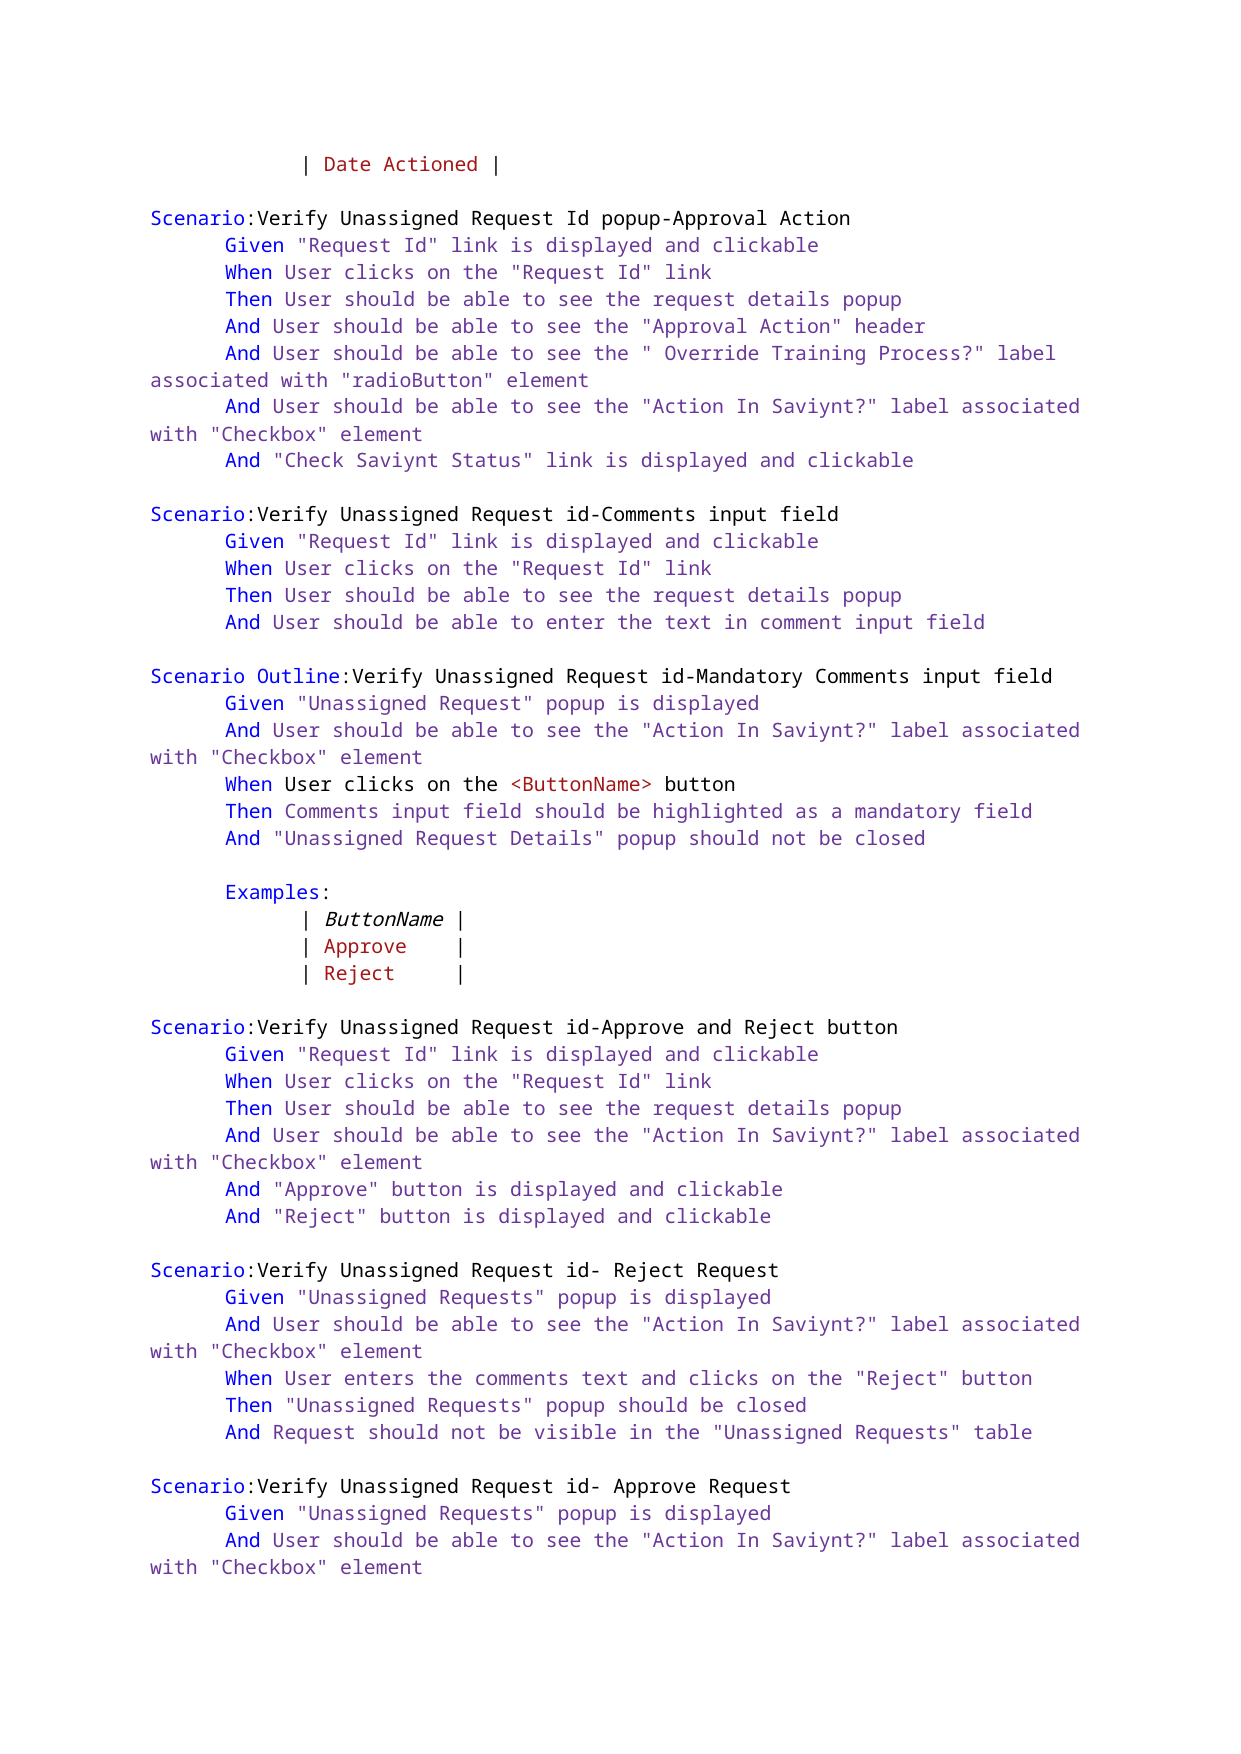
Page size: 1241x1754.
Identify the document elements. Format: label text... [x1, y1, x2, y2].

text Examples: [150, 878, 1090, 905]
text When User clicks on the "Request Id" link [150, 555, 1090, 582]
text When User clicks on the "Request Id" link [150, 1067, 1090, 1094]
text Then Comments input field should be highlighted as a mandatory field [150, 797, 1090, 824]
text Scenario:Verify Unassigned Request id-Approve and Reject button [150, 1013, 1090, 1040]
text | Approve | [150, 932, 1090, 959]
text And User should be able to see the "Action In Saviynt?" label associated with "Checkbox" element [150, 1526, 1090, 1580]
text When User enters the comments text and clicks on the "Reject" button [150, 1364, 1090, 1391]
text And User should be able to see the "Action In Saviynt?" label associated with "Checkbox" element [150, 1121, 1090, 1175]
text Given "Unassigned Requests" popup is displayed [150, 1499, 1090, 1526]
text Scenario Outline:Verify Unassigned Request id-Mandatory Comments input field [150, 663, 1090, 689]
text Given "Unassigned Request" popup is displayed [150, 689, 1090, 717]
text Then User should be able to see the request details popup [150, 1094, 1090, 1121]
text Given "Unassigned Requests" popup is displayed [150, 1283, 1090, 1310]
text Scenario:Verify Unassigned Request id-Comments input field [150, 501, 1090, 528]
text | ButtonName | [150, 905, 1090, 932]
text And "Approve" button is displayed and clickable [150, 1175, 1090, 1202]
text When User clicks on the "Request Id" link [150, 258, 1090, 285]
text Given "Request Id" link is displayed and clickable [150, 231, 1090, 258]
text And User should be able to see the "Action In Saviynt?" label associated with "Checkbox" element [150, 717, 1090, 771]
text Scenario:Verify Unassigned Request Id popup-Approval Action [150, 204, 1090, 231]
text | Date Actioned | [150, 150, 1090, 177]
text And User should be able to see the "Action In Saviynt?" label associated with "Checkbox" element [150, 393, 1090, 447]
text And User should be able to see the " Override Training Process?" label associated with "radioButton" element [150, 339, 1090, 393]
text | Reject | [150, 959, 1090, 986]
text And Request should not be visible in the "Unassigned Requests" table [150, 1418, 1090, 1445]
text And User should be able to enter the text in comment input field [150, 609, 1090, 636]
text Scenario:Verify Unassigned Request id- Reject Request [150, 1256, 1090, 1283]
text And User should be able to see the "Approval Action" header [150, 312, 1090, 339]
text And "Unassigned Request Details" popup should not be closed [150, 824, 1090, 851]
text When User clicks on the <ButtonName> button [150, 771, 1090, 797]
text Scenario:Verify Unassigned Request id- Approve Request [150, 1472, 1090, 1499]
text And "Reject" button is displayed and clickable [150, 1202, 1090, 1229]
text And "Check Saviynt Status" link is displayed and clickable [150, 447, 1090, 474]
text Given "Request Id" link is displayed and clickable [150, 1040, 1090, 1067]
text And User should be able to see the "Action In Saviynt?" label associated with "Checkbox" element [150, 1310, 1090, 1364]
text Then "Unassigned Requests" popup should be closed [150, 1391, 1090, 1418]
text Then User should be able to see the request details popup [150, 285, 1090, 312]
text Then User should be able to see the request details popup [150, 582, 1090, 609]
text Given "Request Id" link is displayed and clickable [150, 528, 1090, 555]
